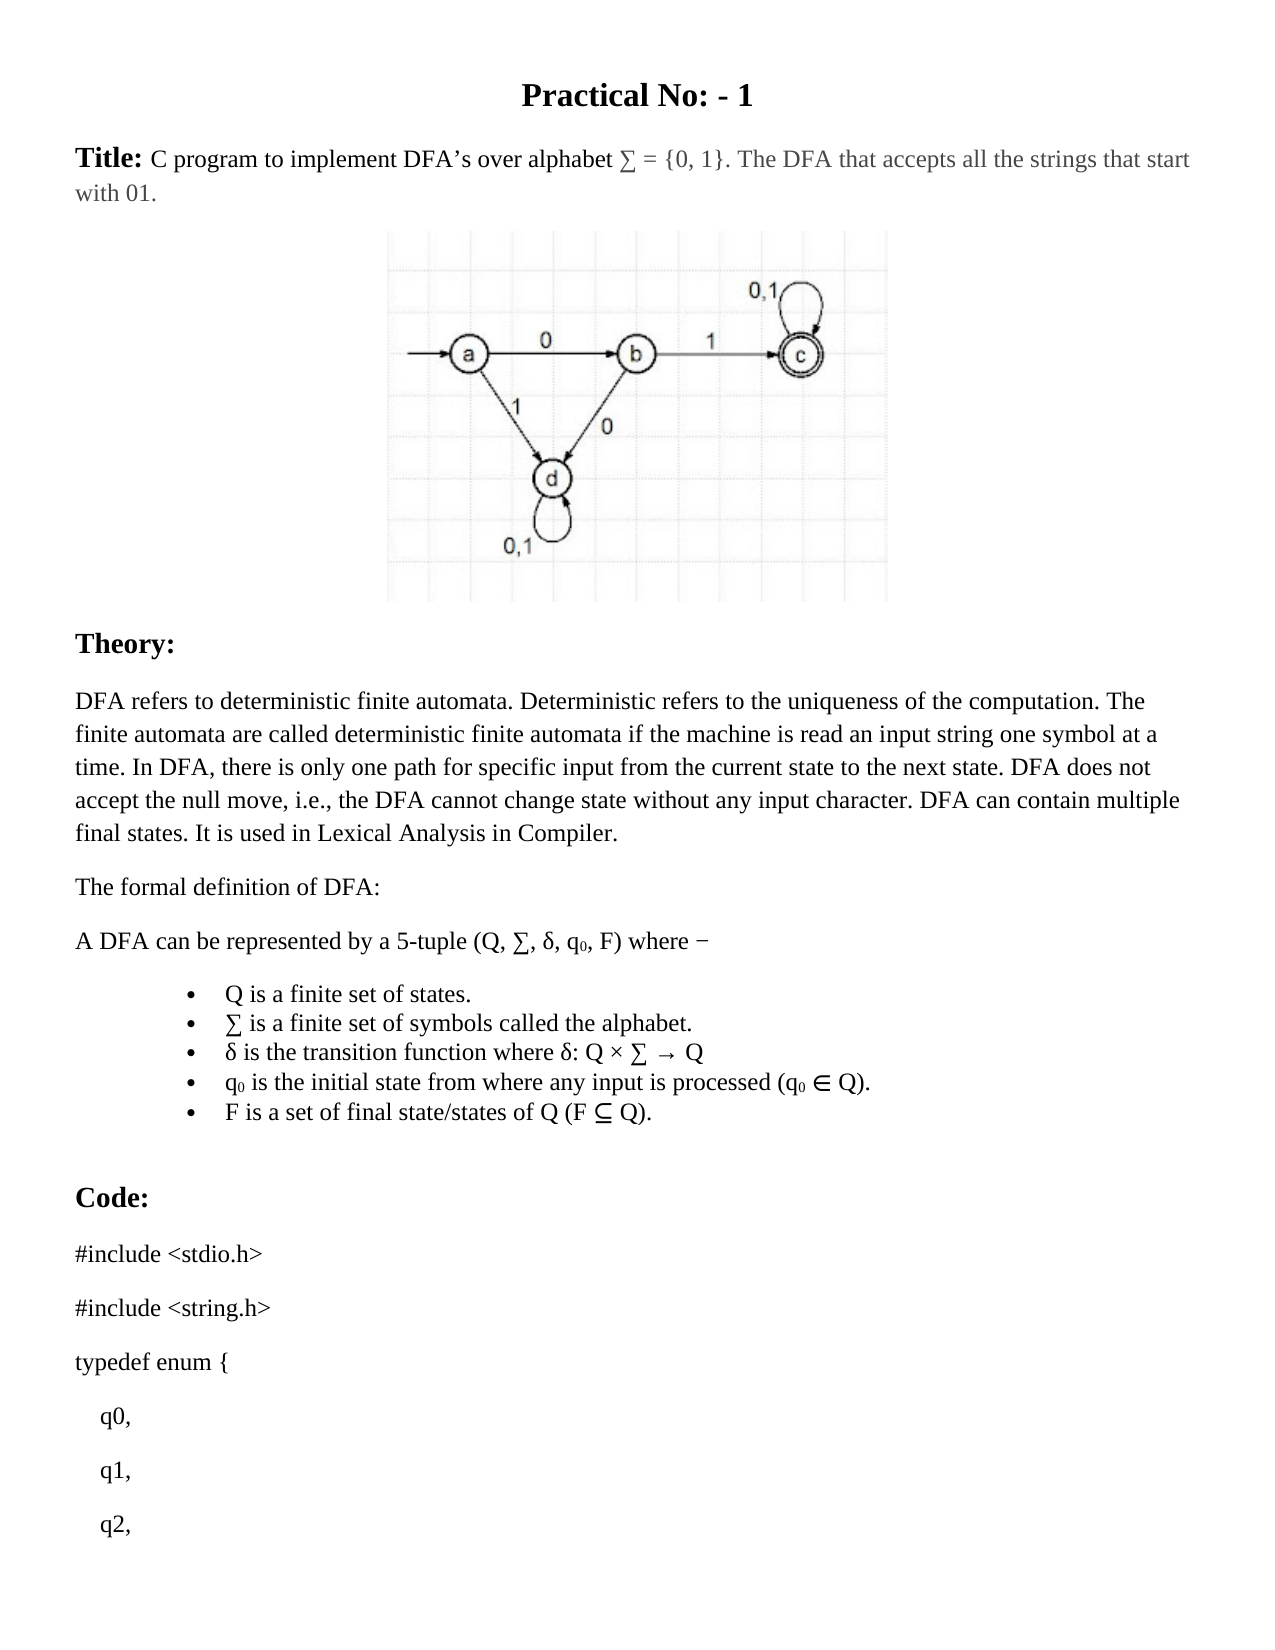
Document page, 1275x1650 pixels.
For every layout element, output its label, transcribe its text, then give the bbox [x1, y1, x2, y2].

list ∑ is a finite set of symbols called the alphabet. [187, 1008, 1200, 1037]
list δ is the transition function where δ: Q × ∑ → Q [187, 1037, 1200, 1066]
text Practical No: - 1 [75, 75, 1200, 113]
text q0, [75, 1401, 1200, 1430]
text #include <string.h> [75, 1293, 1200, 1322]
list Q is a finite set of states. [187, 979, 1200, 1008]
list F is a set of final state/states of Q (F ⊆ Q). [187, 1096, 1200, 1126]
list q0 is the initial state from where any input is processed (q0 ∈ Q). [187, 1066, 1200, 1096]
picture [387, 231, 888, 602]
text #include <stdio.h> [75, 1239, 1200, 1268]
text Title: C program to implement DFA’s over alphabet ∑ = {0, 1}. The DFA that accepts all the strings that start with 01. [75, 140, 1200, 206]
text Theory: [75, 627, 1200, 660]
text q2, [75, 1509, 1200, 1537]
text Code: [75, 1180, 1200, 1214]
text q1, [75, 1455, 1200, 1484]
text DFA refers to deterministic finite automata. Deterministic refers to the uniqueness of the computation. The finite automata are called deterministic finite automata if the machine is read an input string one symbol at a time. In DFA, there is only one path for specific input from the current state to the next state. DFA does not accept the null move, i.e., the DFA cannot change state without any input character. DFA can contain multiple final states. It is used in Lexical Analysis in Compiler. [75, 686, 1200, 847]
text typedef enum { [75, 1347, 1200, 1376]
text A DFA can be represented by a 5-tuple (Q, ∑, δ, q0, F) where − [75, 926, 1200, 954]
text The formal definition of DFA: [75, 872, 1200, 901]
